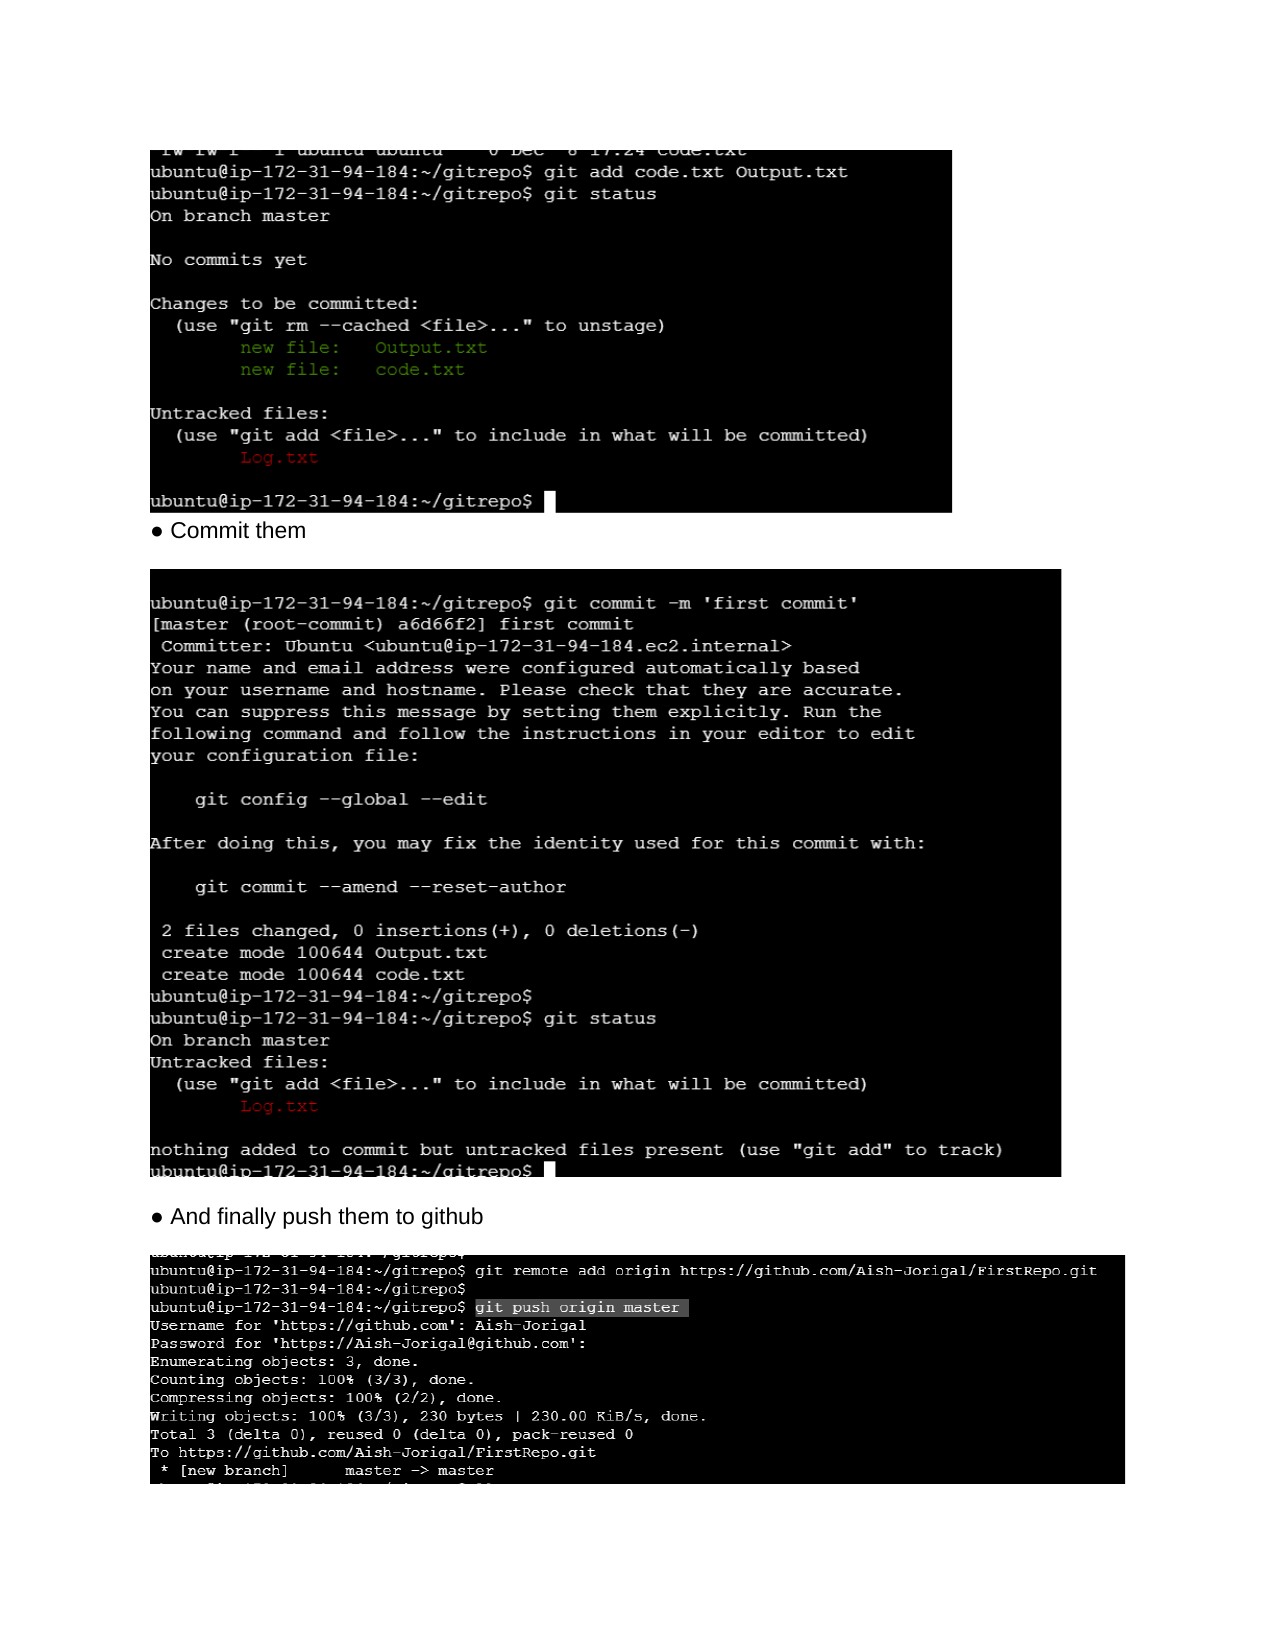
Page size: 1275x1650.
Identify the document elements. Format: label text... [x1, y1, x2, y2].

picture [150, 1255, 1125, 1484]
text ● And finally push them to github [150, 1203, 1125, 1229]
picture [150, 150, 953, 517]
picture [150, 569, 1062, 1177]
text ● Commit them [150, 517, 1125, 543]
